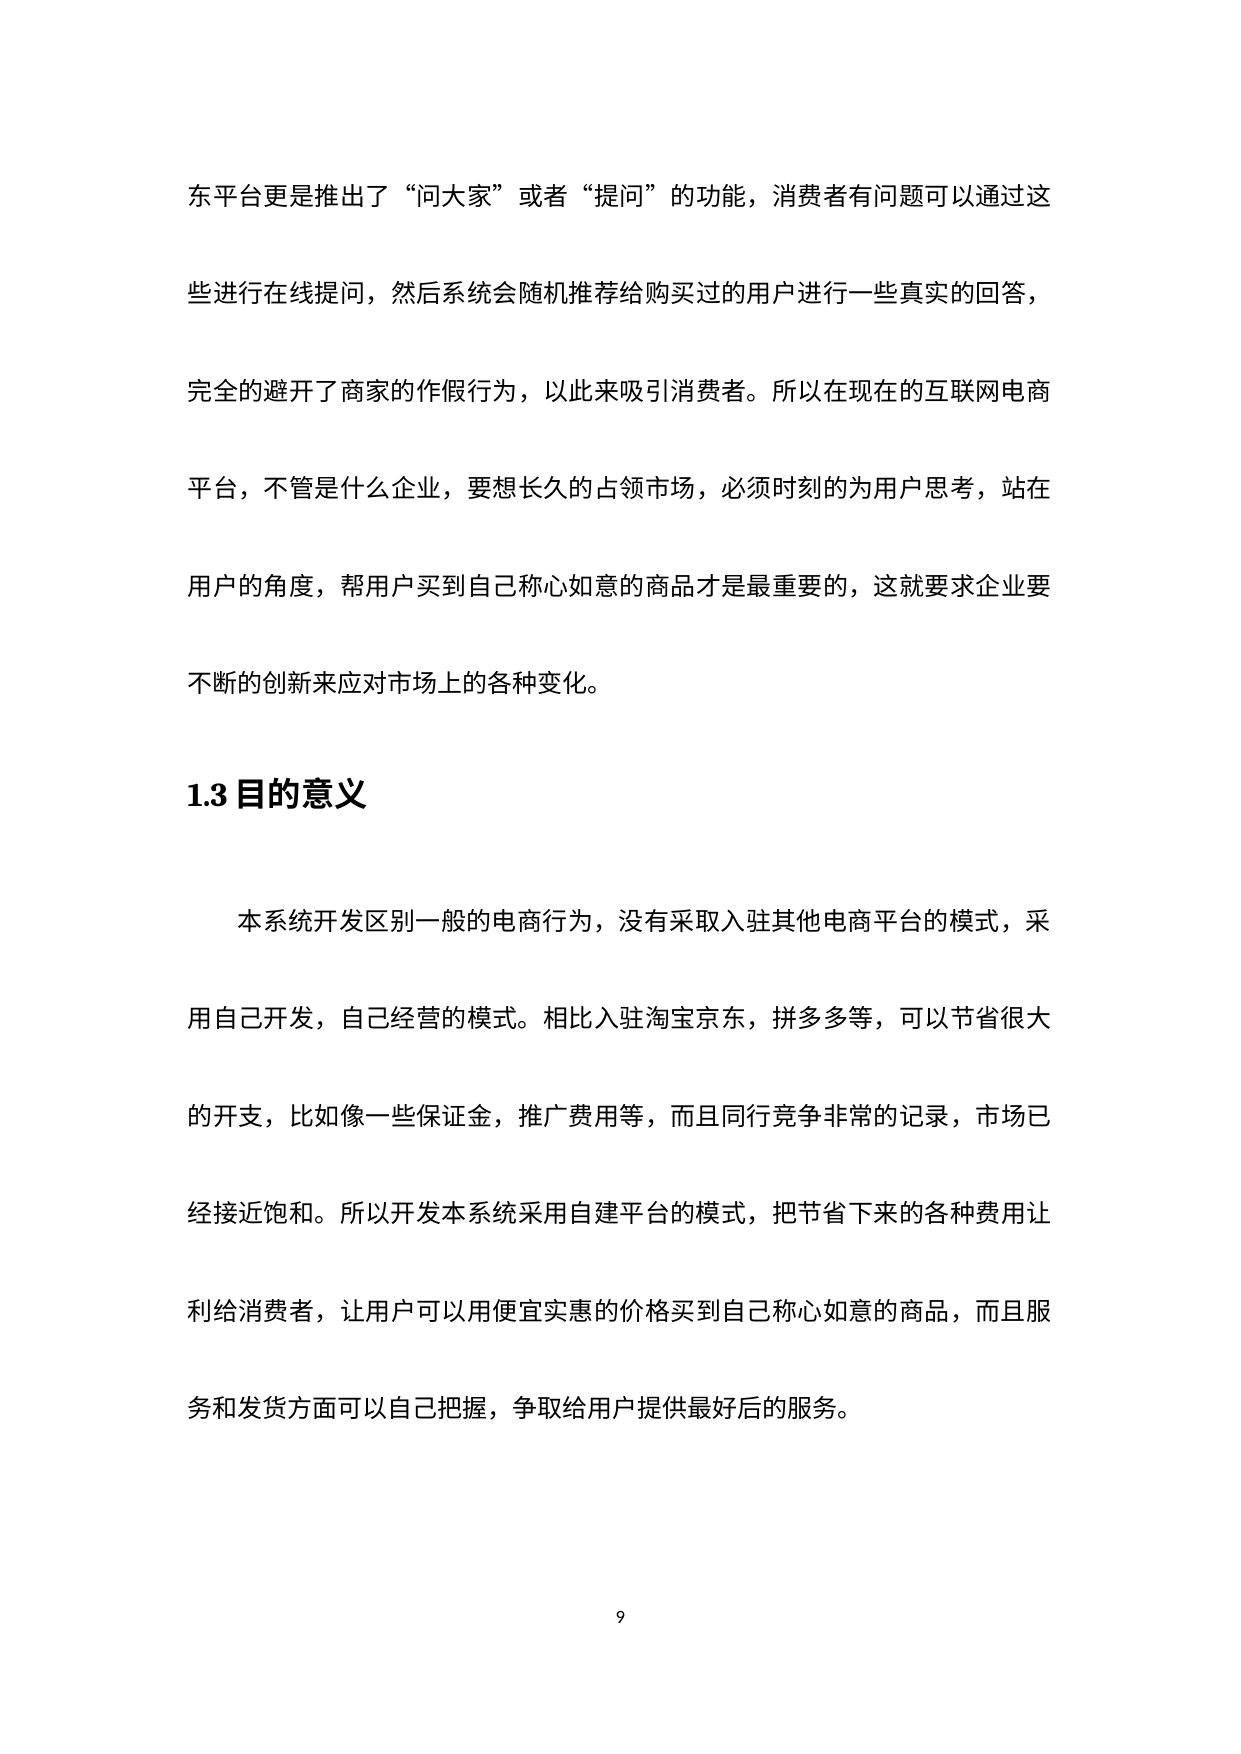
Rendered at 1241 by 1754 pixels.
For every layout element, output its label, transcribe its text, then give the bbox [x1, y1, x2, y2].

subtitle 1.3目的意义 [187, 760, 1053, 825]
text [187, 162, 1053, 714]
text 本系统开发区别一般的电商行为，没有采取入驻其他电商平台的模式，采用自己开发，自己经营的模式。相比入驻淘宝京东，拼多多等，可以节省很大的开支，比如像一些保证金，推广费用等，而且同行竞争非常的记录，市场已经接近饱和。所以开发本系统采用自建平台的模式，把节省下来的各种费用让利给消费者，让用户可以用便宜实惠的价格买到自己称心如意的商品，而且服务和发货方面可以自己把握，争取给用户提供最好后的服务。 [187, 887, 1053, 1439]
